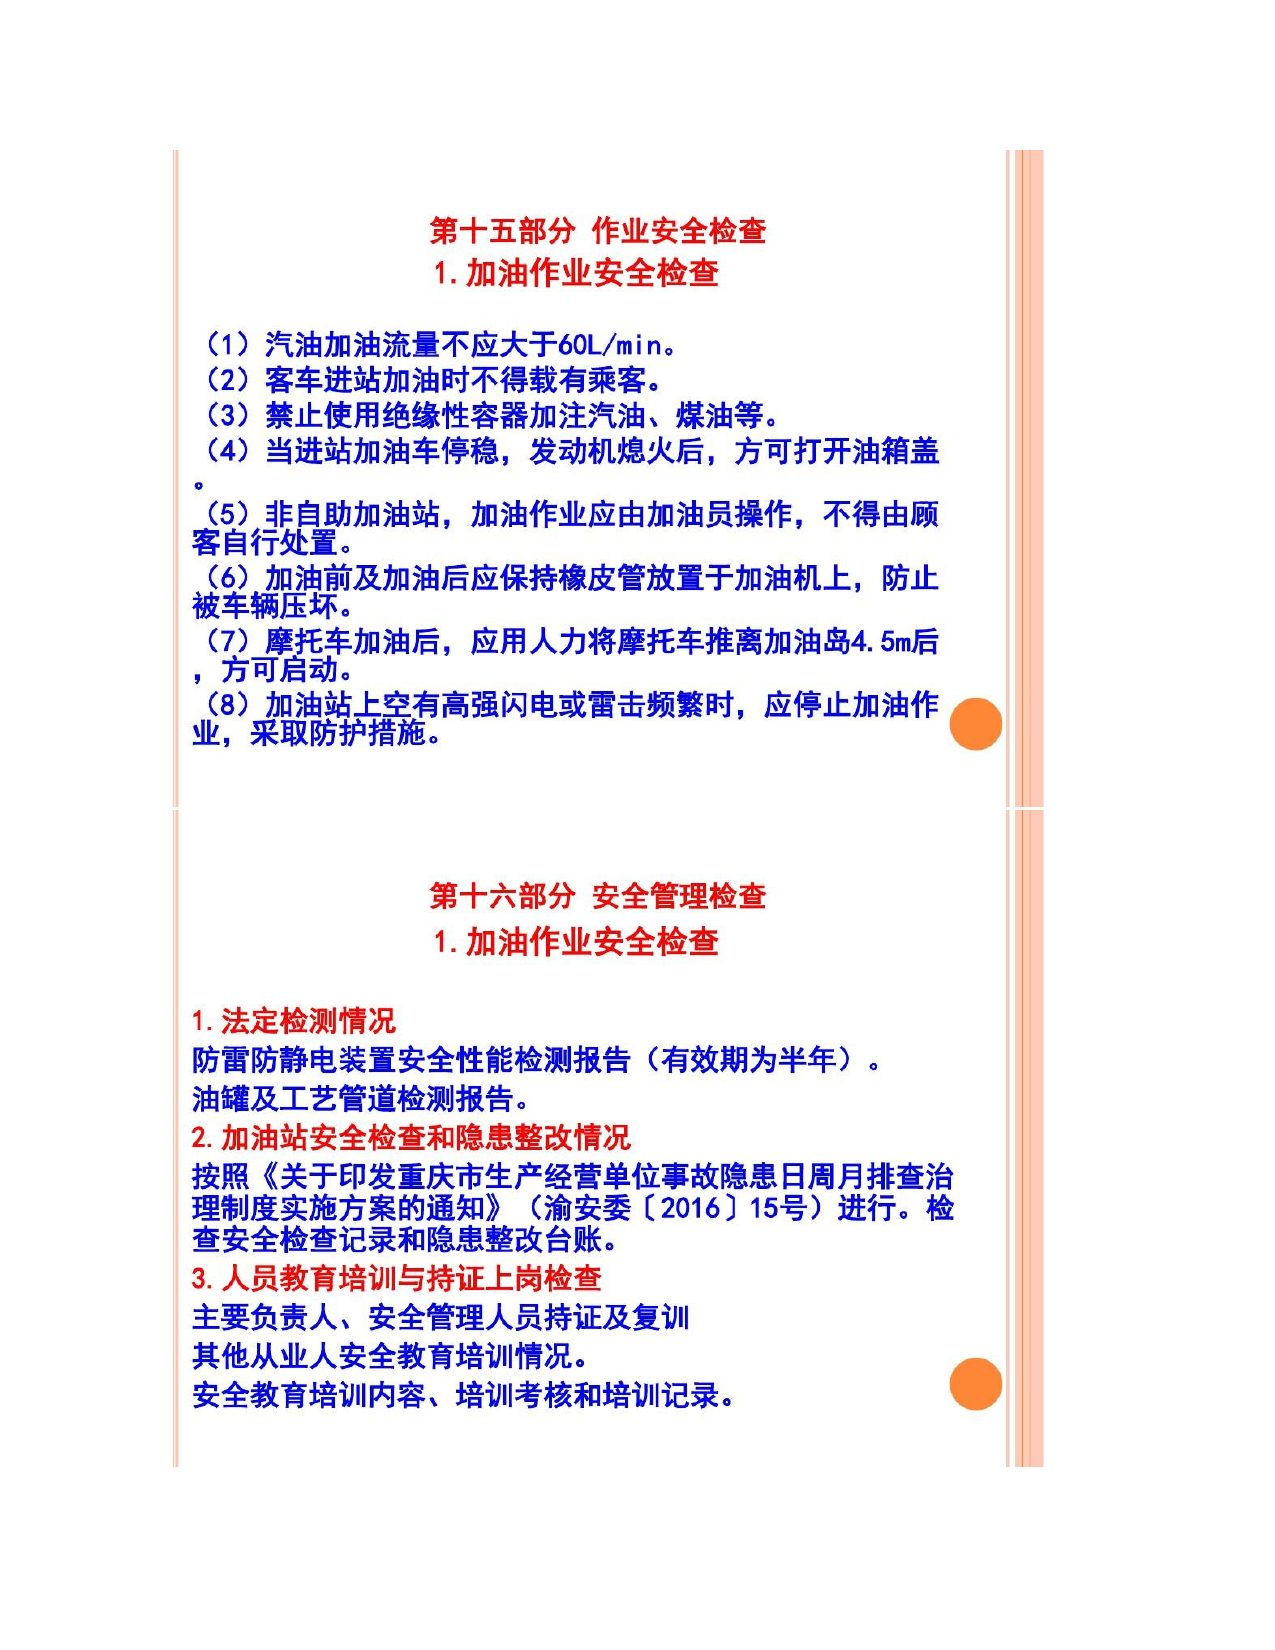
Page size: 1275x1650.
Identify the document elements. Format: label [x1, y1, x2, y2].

picture [168, 150, 1044, 807]
picture [168, 810, 1044, 1467]
